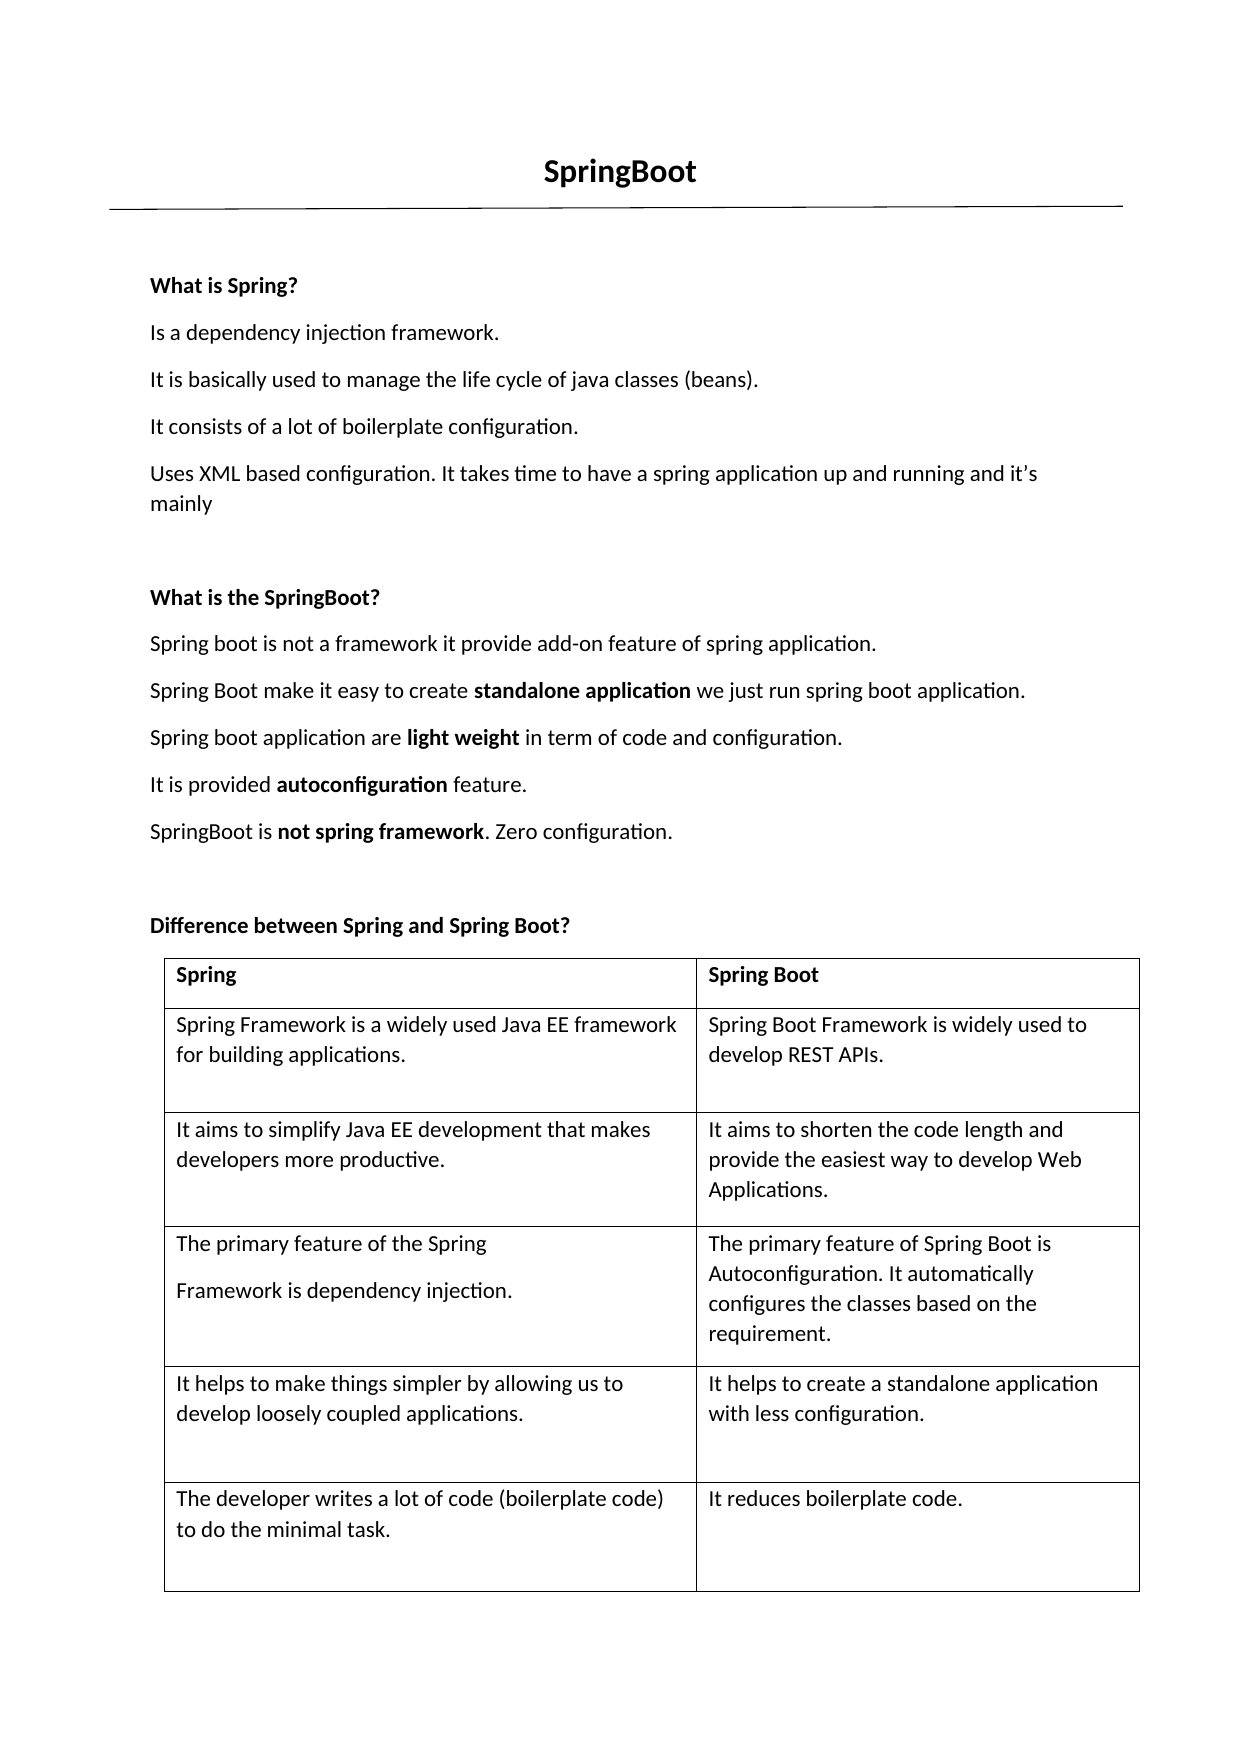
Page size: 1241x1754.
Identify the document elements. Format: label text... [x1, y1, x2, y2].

text Spring boot application are light weight in term of code and configuration. [150, 723, 1090, 751]
text Difference between Spring and Spring Boot? [150, 911, 1090, 939]
table_cell It reduces boilerplate code. [697, 1483, 1139, 1591]
text It is basically used to manage the life cycle of java classes (beans). [150, 365, 1090, 393]
table_cell It helps to create a standalone application with less configuration. [697, 1367, 1139, 1482]
text It is provided autoconfiguration feature. [150, 770, 1090, 798]
text It consists of a lot of boilerplate configuration. [150, 412, 1090, 440]
text Spring boot is not a framework it provide add-on feature of spring application. [150, 629, 1090, 658]
text What is Spring? [150, 271, 1090, 299]
table_cell Spring Framework is a widely used Java EE framework for building applications. [165, 1009, 696, 1112]
text Uses XML based configuration. It takes time to have a spring application up and running and it’s mainly [150, 459, 1090, 517]
table_cell It helps to make things simpler by allowing us to develop loosely coupled applications. [165, 1367, 696, 1482]
table_cell The primary feature of the Spring Framework is dependency injection. [165, 1227, 696, 1366]
table_cell The developer writes a lot of code (boilerplate code) to do the minimal task. [165, 1483, 696, 1591]
table_cell Spring Boot Framework is widely used to develop REST APIs. [697, 1009, 1139, 1112]
text What is the SpringBoot? [150, 583, 1090, 611]
table_cell The primary feature of Spring Boot is Autoconfiguration. It automatically configures the classes based on the requirement. [697, 1227, 1139, 1366]
table_cell It aims to simplify Java EE development that makes developers more productive. [165, 1113, 696, 1226]
table_cell It aims to shorten the code length and provide the easiest way to develop Web Applications. [697, 1113, 1139, 1226]
text Is a dependency injection framework. [150, 318, 1090, 346]
text SpringBoot [150, 150, 1090, 191]
table_header Spring [165, 959, 696, 1007]
text SpringBoot is not spring framework. Zero configuration. [150, 817, 1090, 845]
text Spring Boot make it easy to create standalone application we just run spring boot application. [150, 676, 1090, 704]
table_header Spring Boot [697, 959, 1139, 1007]
